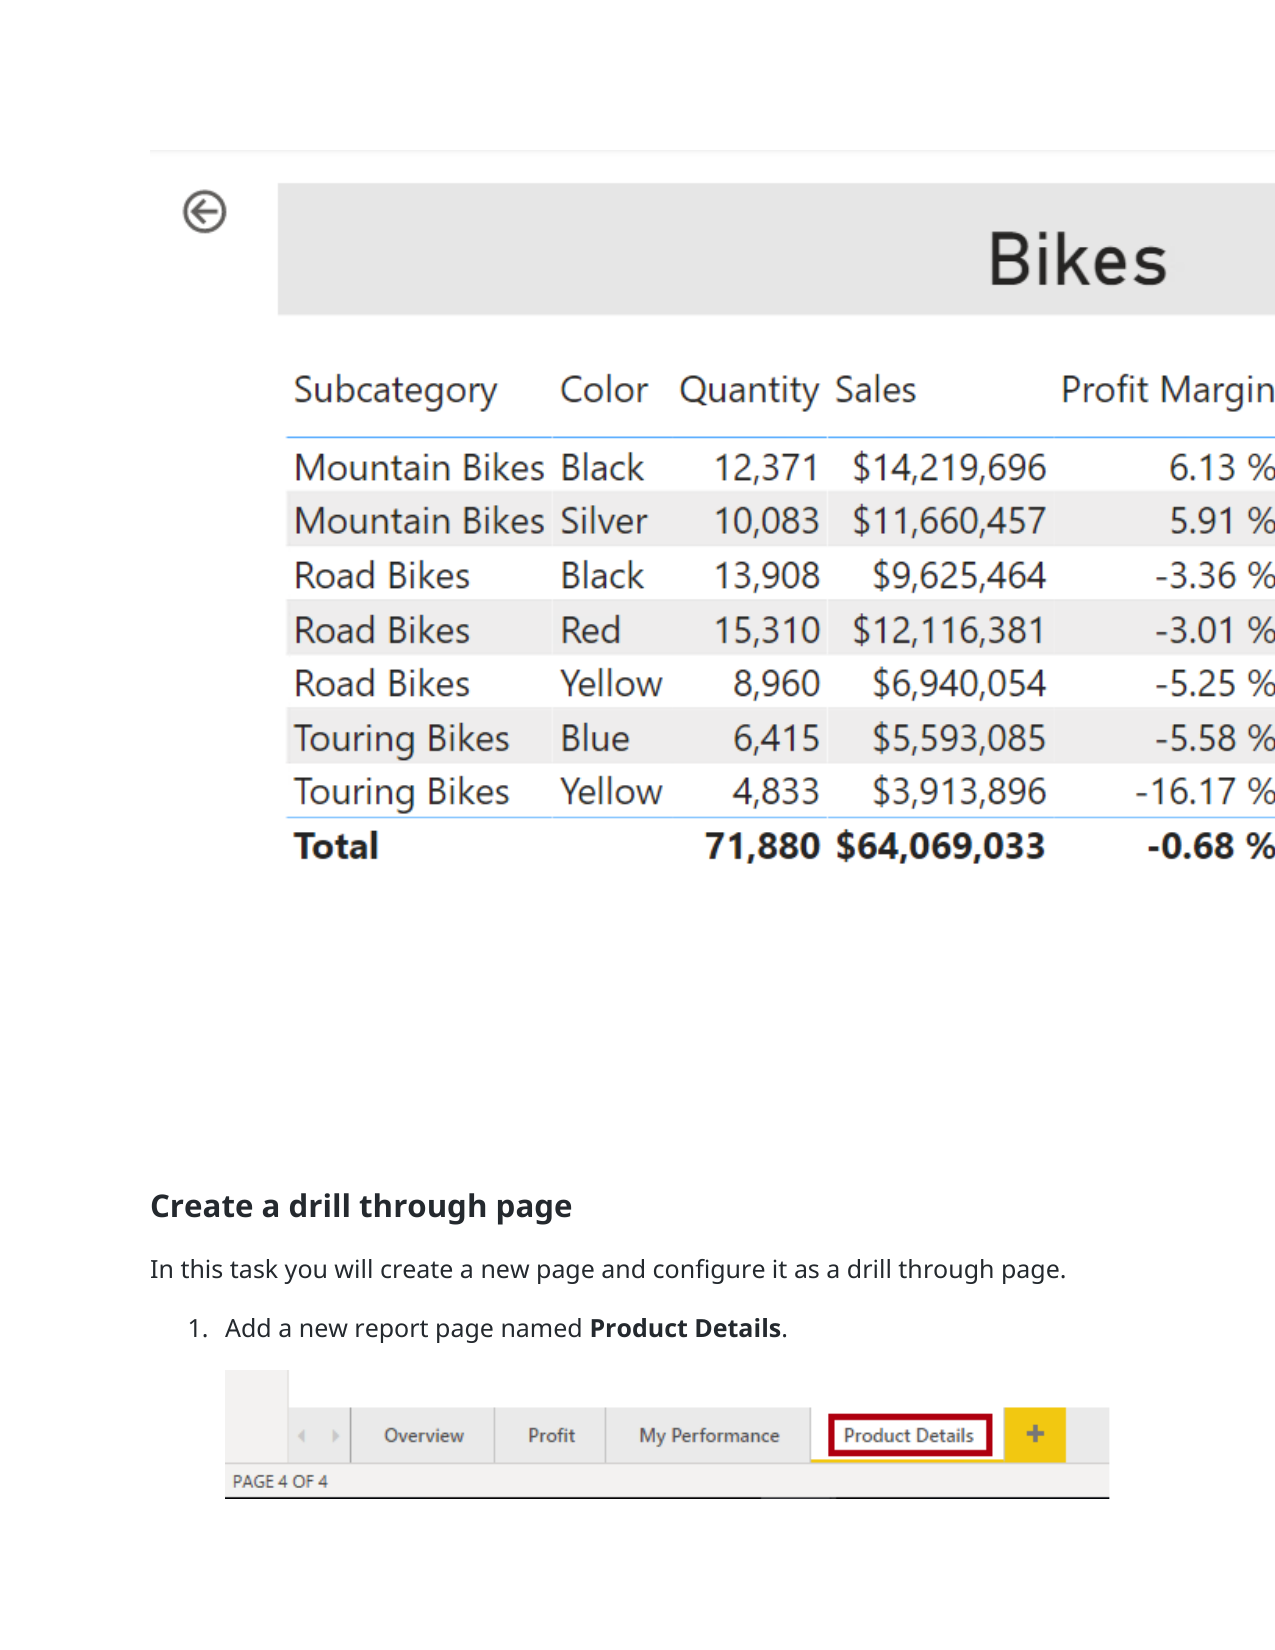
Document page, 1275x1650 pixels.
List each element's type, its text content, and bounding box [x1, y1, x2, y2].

picture [225, 1370, 1110, 1499]
picture [150, 150, 1275, 1147]
text Create a drill through page [150, 1184, 1125, 1227]
text In this task you will create a new page and configure it as a drill through page. [150, 1252, 1125, 1286]
list Add a new report page named Product Details. [187, 1311, 1125, 1345]
